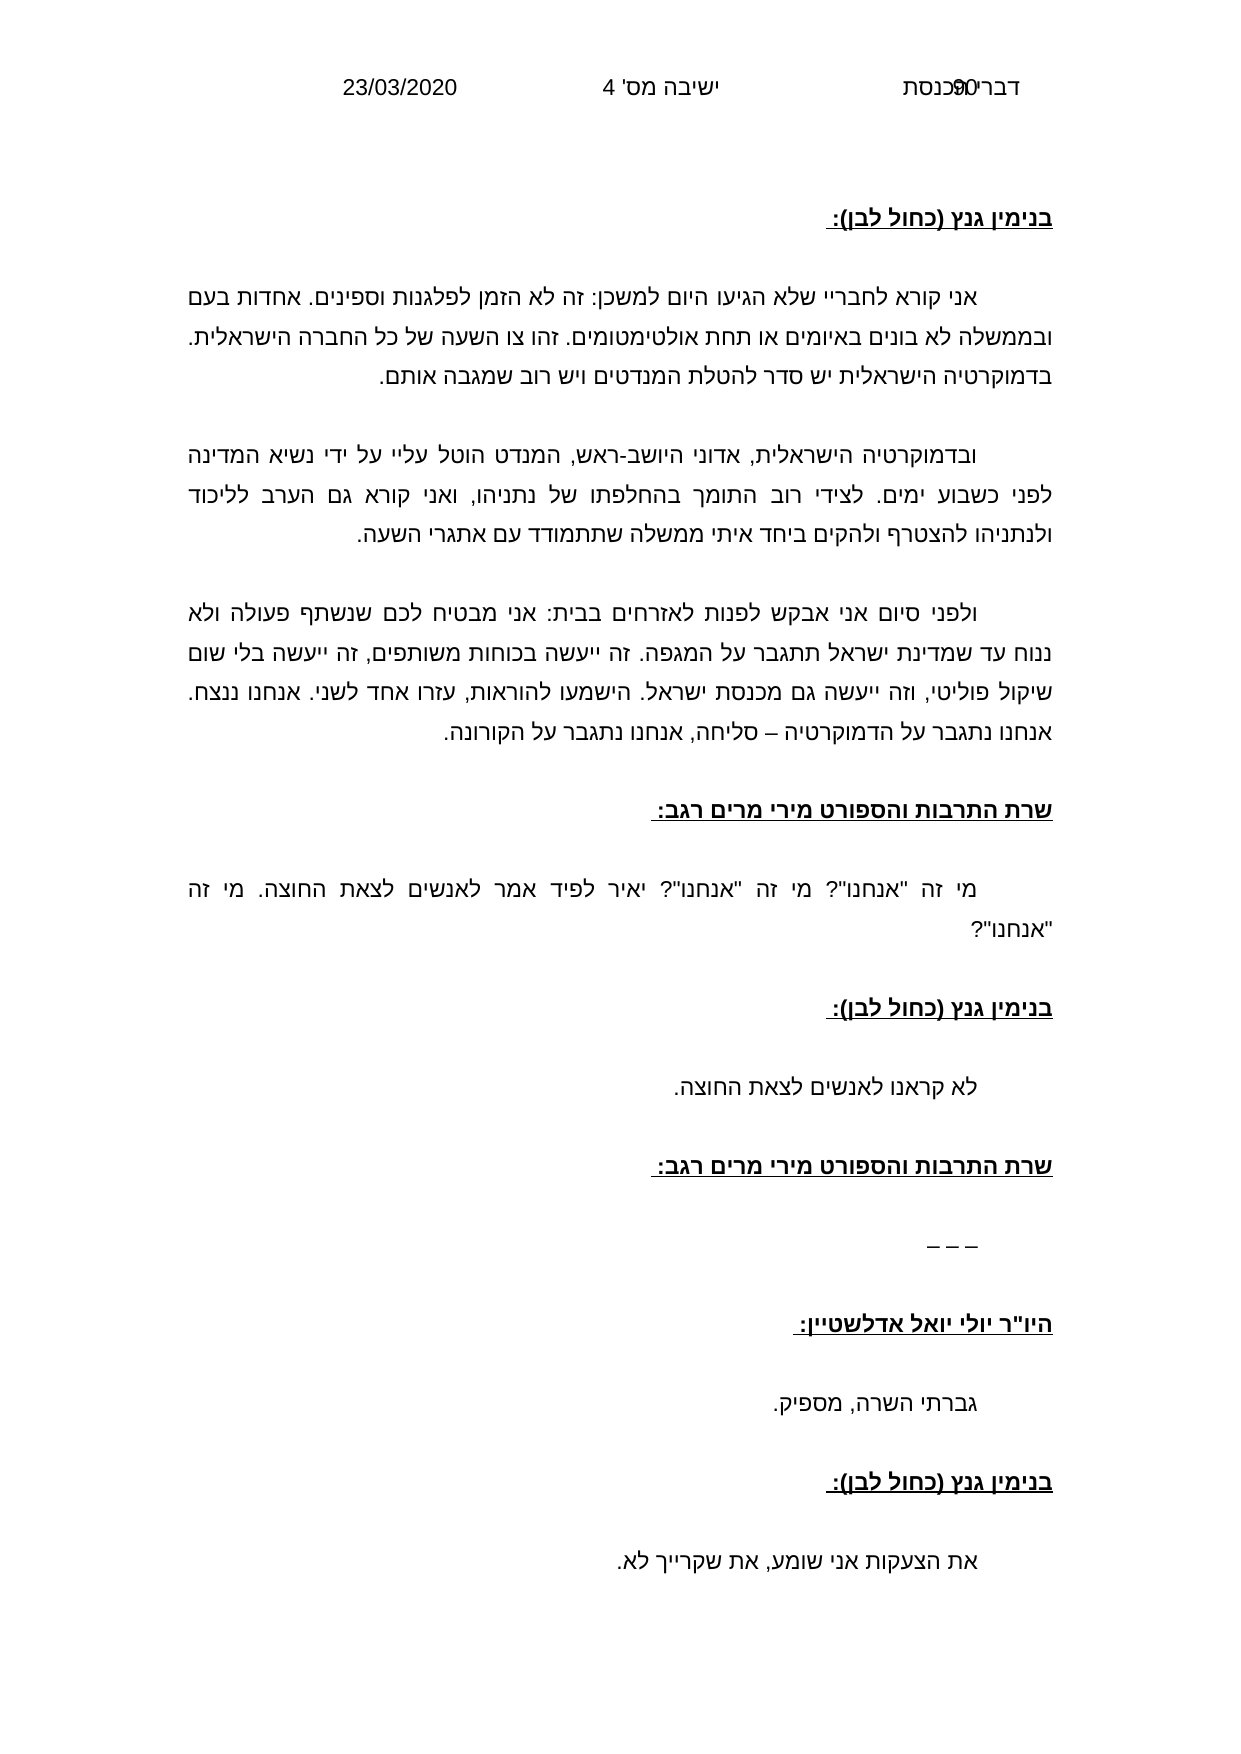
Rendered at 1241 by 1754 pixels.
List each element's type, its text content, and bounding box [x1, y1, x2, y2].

text מי זה "אנחנו"? מי זה "אנחנו"? יאיר לפיד אמר לאנשים לצאת החוצה. מי זה "אנחנו"? [187, 876, 1053, 942]
text את הצעקות אני שומע, את שקרייך לא. [187, 1548, 1053, 1574]
text גברתי השרה, מספיק. [187, 1390, 1053, 1416]
text – – – [187, 1232, 1053, 1258]
text אני קורא לחבריי שלא הגיעו היום למשכן: זה לא הזמן לפלגנות וספינים. אחדות בעם ובממשלה לא בונים באיומים או תחת אולטימטומים. זהו צו השעה של כל החברה הישראלית. בדמוקרטיה הישראלית יש סדר להטלת המנדטים ויש רוב שמגבה אותם. [187, 284, 1053, 389]
text << דובר_המשך >> בנימין גנץ (כחול לבן): << דובר_המשך >> [187, 995, 1053, 1021]
text ובדמוקרטיה הישראלית, אדוני היושב-ראש, המנדט הוטל עליי על ידי נשיא המדינה לפני כשבוע ימים. לצידי רוב התומך בהחלפתו של נתניהו, ואני קורא גם הערב לליכוד ולנתניהו להצטרף ולהקים ביחד איתי ממשלה שתתמודד עם אתגרי השעה. [187, 442, 1053, 547]
text << קריאה >> שרת התרבות והספורט מירי מרים רגב: << קריאה >> [187, 797, 1053, 824]
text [187, 1469, 1053, 1495]
text ולפני סיום אני אבקש לפנות לאזרחים בבית: אני מבטיח לכם שנשתף פעולה ולא ננוח עד שמדינת ישראל תתגבר על המגפה. זה ייעשה בכוחות משותפים, זה ייעשה בלי שום שיקול פוליטי, וזה ייעשה גם מכנסת ישראל. הישמעו להוראות, עזרו אחד לשני. אנחנו ננצח. אנחנו נתגבר על הדמוקרטיה – סליחה, אנחנו נתגבר על הקורונה. [187, 600, 1053, 745]
text לא קראנו לאנשים לצאת החוצה. [187, 1074, 1053, 1100]
text << קריאה >> שרת התרבות והספורט מירי מרים רגב: << קריאה >> [187, 1153, 1053, 1179]
text << יור >> היו"ר יולי יואל אדלשטיין: << יור >> [187, 1311, 1053, 1337]
text << דובר_המשך >> בנימין גנץ (כחול לבן): << דובר_המשך >> [187, 205, 1053, 232]
